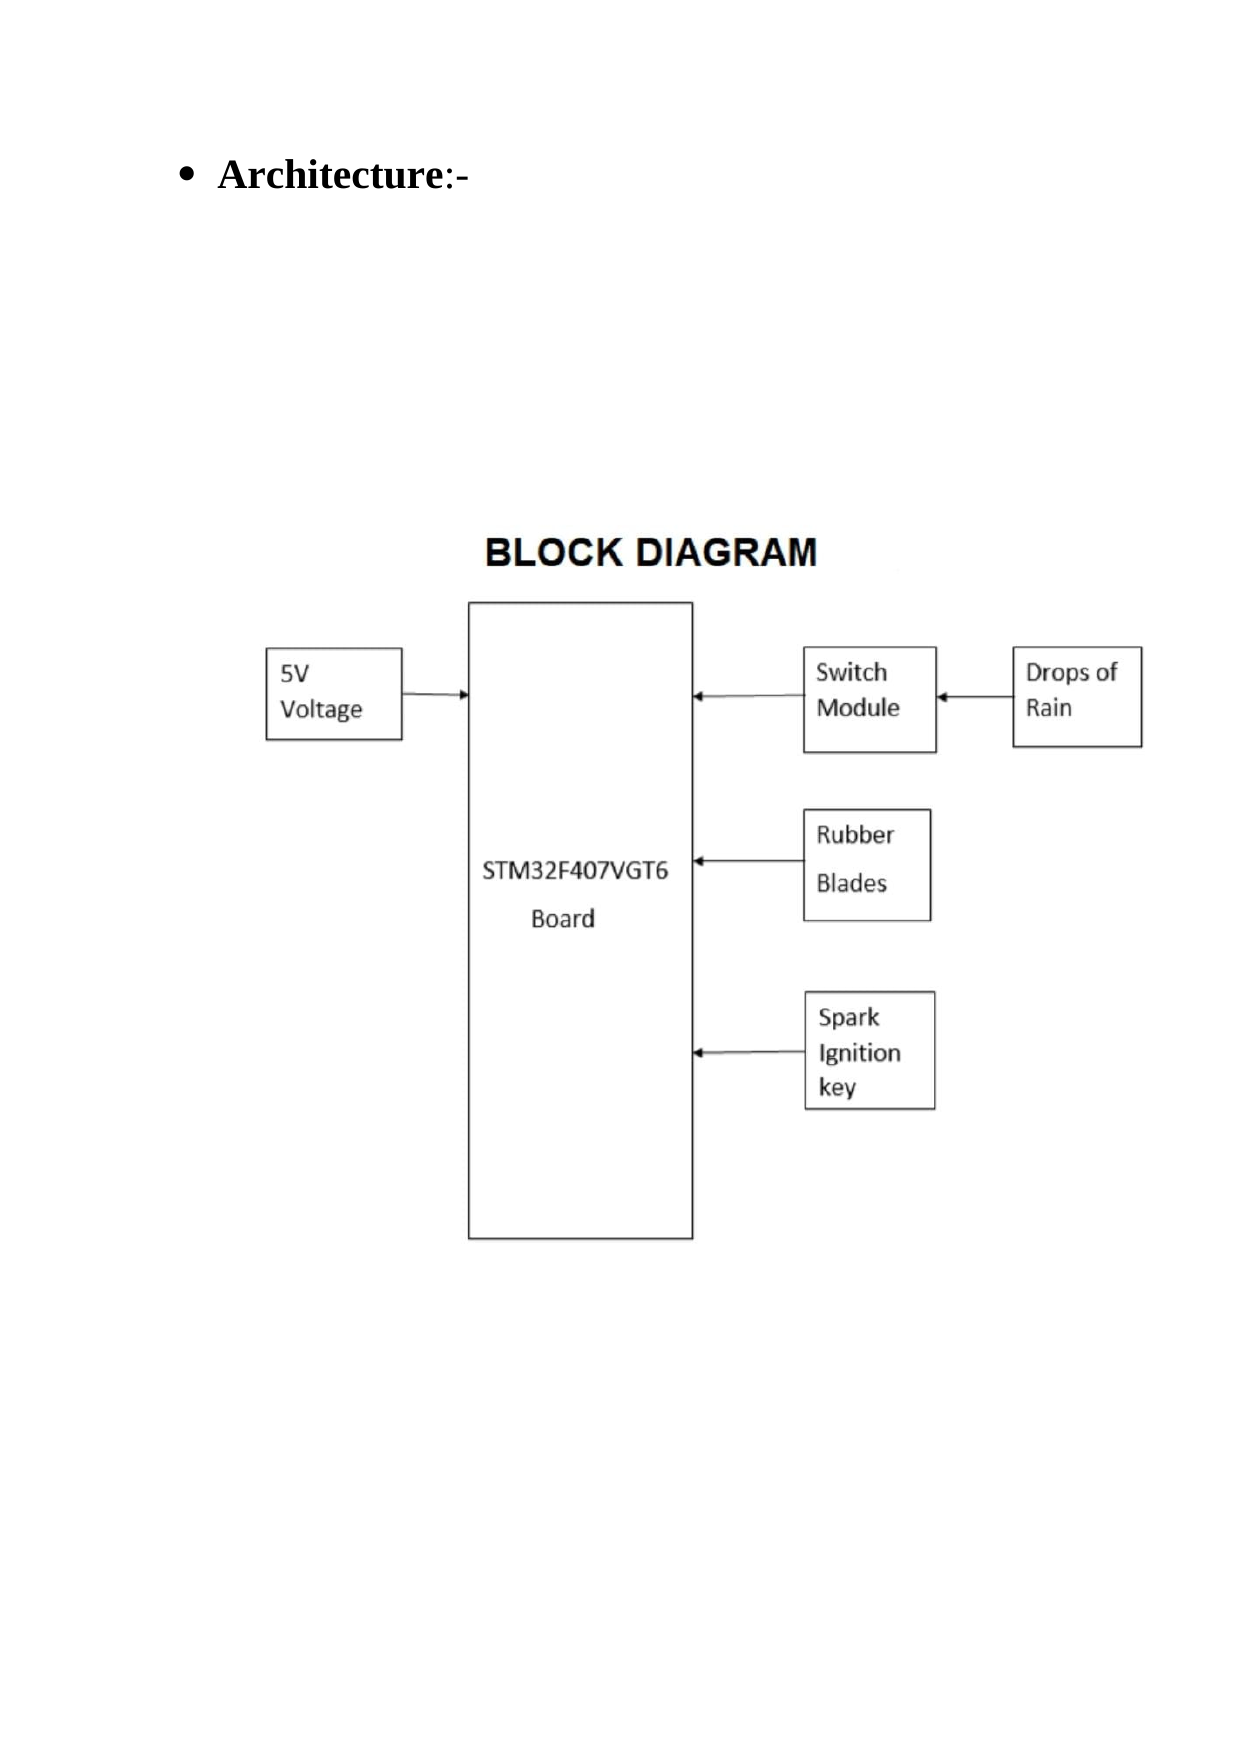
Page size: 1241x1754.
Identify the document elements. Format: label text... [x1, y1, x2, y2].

list Architecture:- [179, 150, 1090, 198]
picture [217, 511, 1158, 1303]
